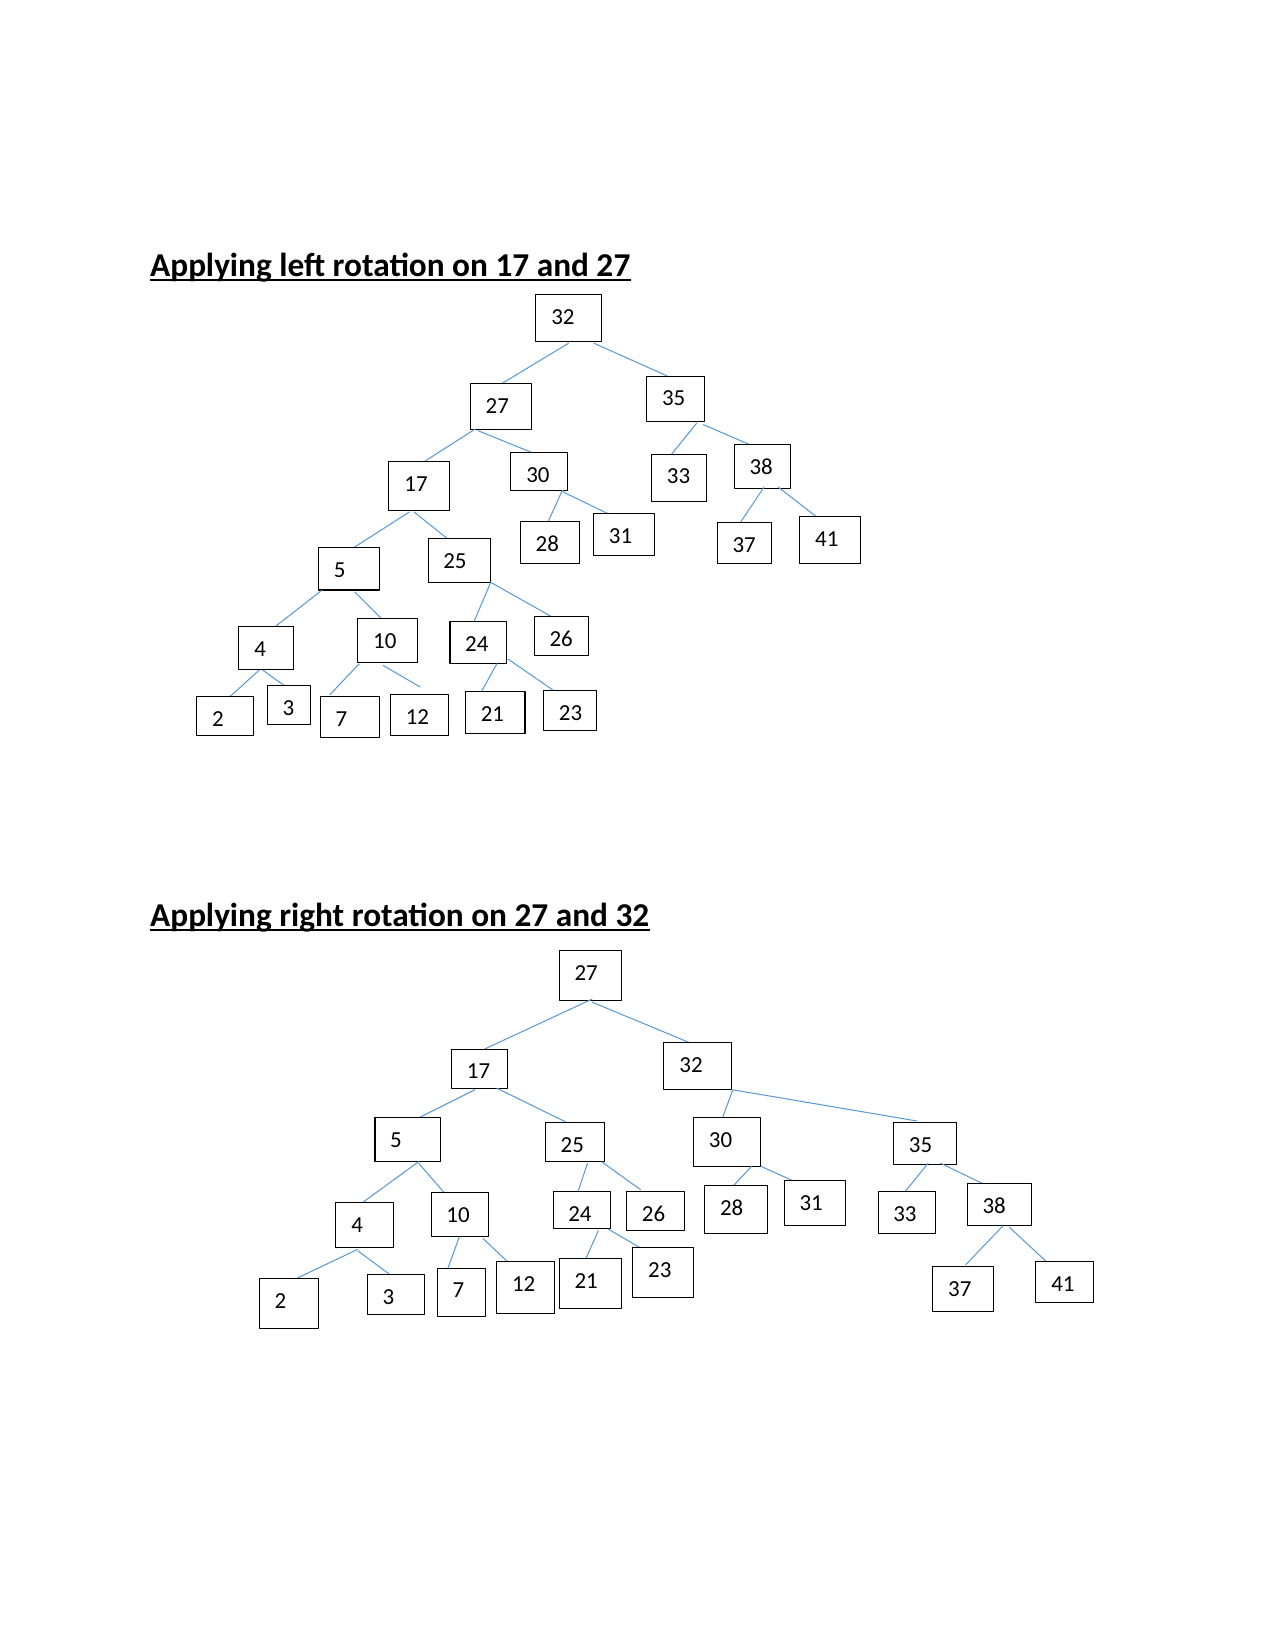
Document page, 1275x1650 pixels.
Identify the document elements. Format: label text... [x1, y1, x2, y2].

text Applying left rotation on 17 and 27 [150, 244, 1125, 284]
text Applying right rotation on 27 and 32 [150, 894, 1125, 935]
